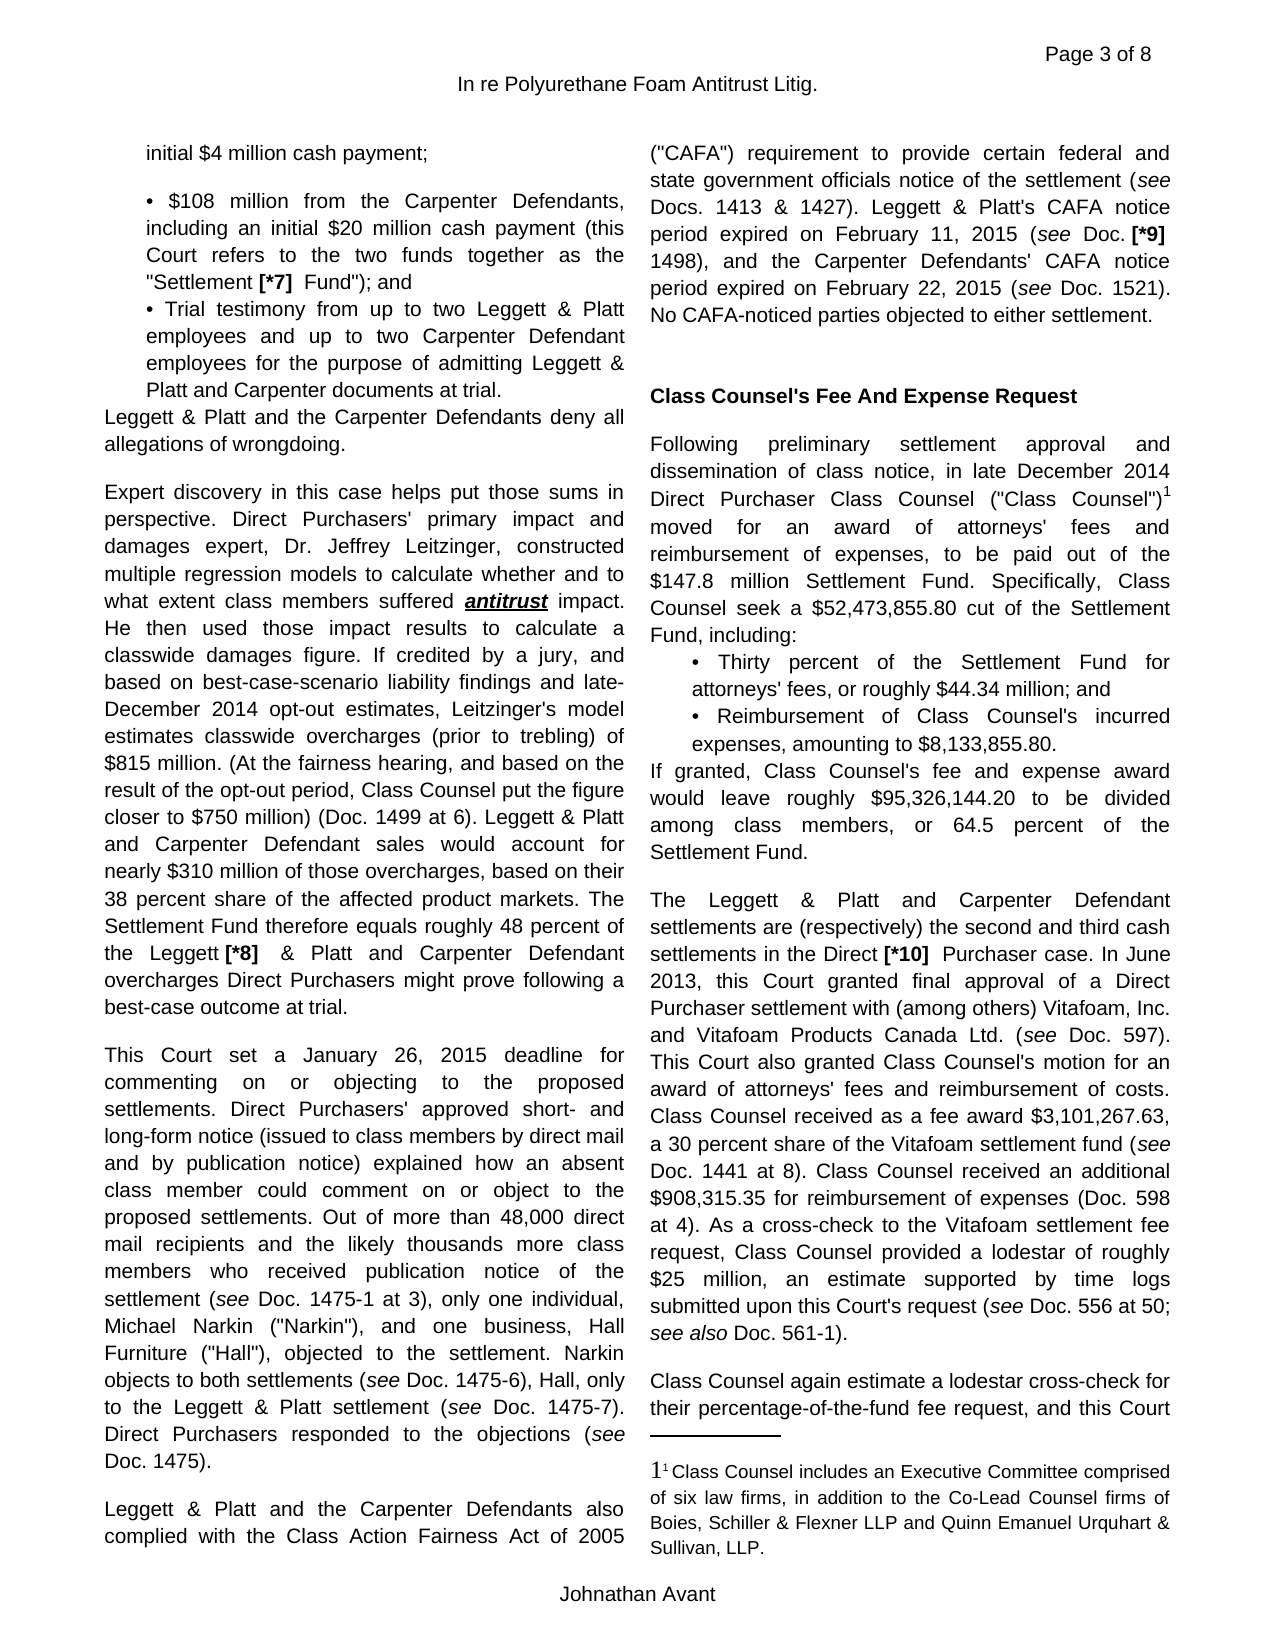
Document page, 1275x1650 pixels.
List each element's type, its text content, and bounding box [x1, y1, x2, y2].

text • $108 million from the Carpenter Defendants, including an initial $20 million cash payment (this Court refers to the two funds together as the "Settlement [*7] Fund"); and [146, 185, 625, 294]
text • Thirty percent of the Settlement Fund for attorneys' fees, or roughly $44.34 million; and [692, 647, 1171, 701]
text This Court set a January 26, 2015 deadline for commenting on or objecting to the proposed settlements. Direct Purchasers' approved short- and long-form notice (issued to class members by direct mail and by publication notice) explained how an absent class member could comment on or object to the proposed settlements. Out of more than 48,000 direct mail recipients and the likely thousands more class members who received publication notice of the settlement (see Doc. 1475-1 at 3), only one individual, Michael Narkin ("Narkin"), and one business, Hall Furniture ("Hall"), objected to the settlement. Narkin objects to both settlements (see Doc. 1475-6), Hall, only to the Leggett & Platt settlement (see Doc. 1475-7). Direct Purchasers responded to the objections (see Doc. 1475). [104, 1039, 625, 1473]
text Following preliminary settlement approval and dissemination of class notice, in late December 2014 Direct Purchaser Class Counsel ("Class Counsel")1 moved for an award of attorneys' fees and reimbursement of expenses, to be paid out of the $147.8 million Settlement Fund. Specifically, Class Counsel seek a $52,473,855.80 cut of the Settlement Fund, including: [650, 429, 1171, 647]
text Expert discovery in this case helps put those sums in perspective. Direct Purchasers' primary impact and damages expert, Dr. Jeffrey Leitzinger, constructed multiple regression models to calculate whether and to what extent class members suffered antitrust impact. He then used those impact results to calculate a classwide damages figure. If credited by a jury, and based on best-case-scenario liability findings and late-December 2014 opt-out estimates, Leitzinger's model estimates classwide overcharges (prior to trebling) of $815 million. (At the fairness hearing, and based on the result of the opt-out period, Class Counsel put the figure closer to $750 million) (Doc. 1499 at 6). Leggett & Platt and Carpenter Defendant sales would account for nearly $310 million of those overcharges, based on their 38 percent share of the affected product markets. The Settlement Fund therefore equals roughly 48 percent of the Leggett [*8] & Platt and Carpenter Defendant overcharges Direct Purchasers might prove following a best-case outcome at trial. [104, 477, 625, 1019]
text • $39.8 million from Leggett & Platt, including an initial $4 million cash payment; [146, 137, 625, 164]
text Leggett & Platt and the Carpenter Defendants also complied with the Class Action Fairness Act of 2005 ("CAFA") requirement to provide certain federal and state government officials notice of the settlement (see Docs. 1413 & 1427). Leggett & Platt's CAFA notice period expired on February 11, 2015 (see Doc. [*9] 1498), and the Carpenter Defendants' CAFA notice period expired on February 22, 2015 (see Doc. 1521). No CAFA-noticed parties objected to either settlement. [650, 137, 1171, 327]
text Leggett & Platt and the Carpenter Defendants also complied with the Class Action Fairness Act of 2005 ("CAFA") requirement to provide certain federal and state government officials notice of the settlement (see Docs. 1413 & 1427). Leggett & Platt's CAFA notice period expired on February 11, 2015 (see Doc. [*9] 1498), and the Carpenter Defendants' CAFA notice period expired on February 22, 2015 (see Doc. 1521). No CAFA-noticed parties objected to either settlement. [104, 1494, 625, 1548]
text • Reimbursement of Class Counsel's incurred expenses, amounting to $8,133,855.80. [692, 701, 1171, 755]
text If granted, Class Counsel's fee and expense award would leave roughly $95,326,144.20 to be divided among class members, or 64.5 percent of the Settlement Fund. [650, 755, 1171, 864]
text Leggett & Platt and the Carpenter Defendants deny all allegations of wrongdoing. [104, 402, 625, 456]
text The Leggett & Platt and Carpenter Defendant settlements are (respectively) the second and third cash settlements in the Direct [*10] Purchaser case. In June 2013, this Court granted final approval of a Direct Purchaser settlement with (among others) Vitafoam, Inc. and Vitafoam Products Canada Ltd. (see Doc. 597). This Court also granted Class Counsel's motion for an award of attorneys' fees and reimbursement of costs. Class Counsel received as a fee award $3,101,267.63, a 30 percent share of the Vitafoam settlement fund (see Doc. 1441 at 8). Class Counsel received an additional $908,315.35 for reimbursement of expenses (Doc. 598 at 4). As a cross-check to the Vitafoam settlement fee request, Class Counsel provided a lodestar of roughly $25 million, an estimate supported by time logs submitted upon this Court's request (see Doc. 556 at 50; see also Doc. 561-1). [650, 884, 1171, 1345]
text • Trial testimony from up to two Leggett & Platt employees and up to two Carpenter Defendant employees for the purpose of admitting Leggett & Platt and Carpenter documents at trial. [146, 294, 625, 402]
text Class Counsel's Fee And Expense Request [650, 352, 1171, 408]
